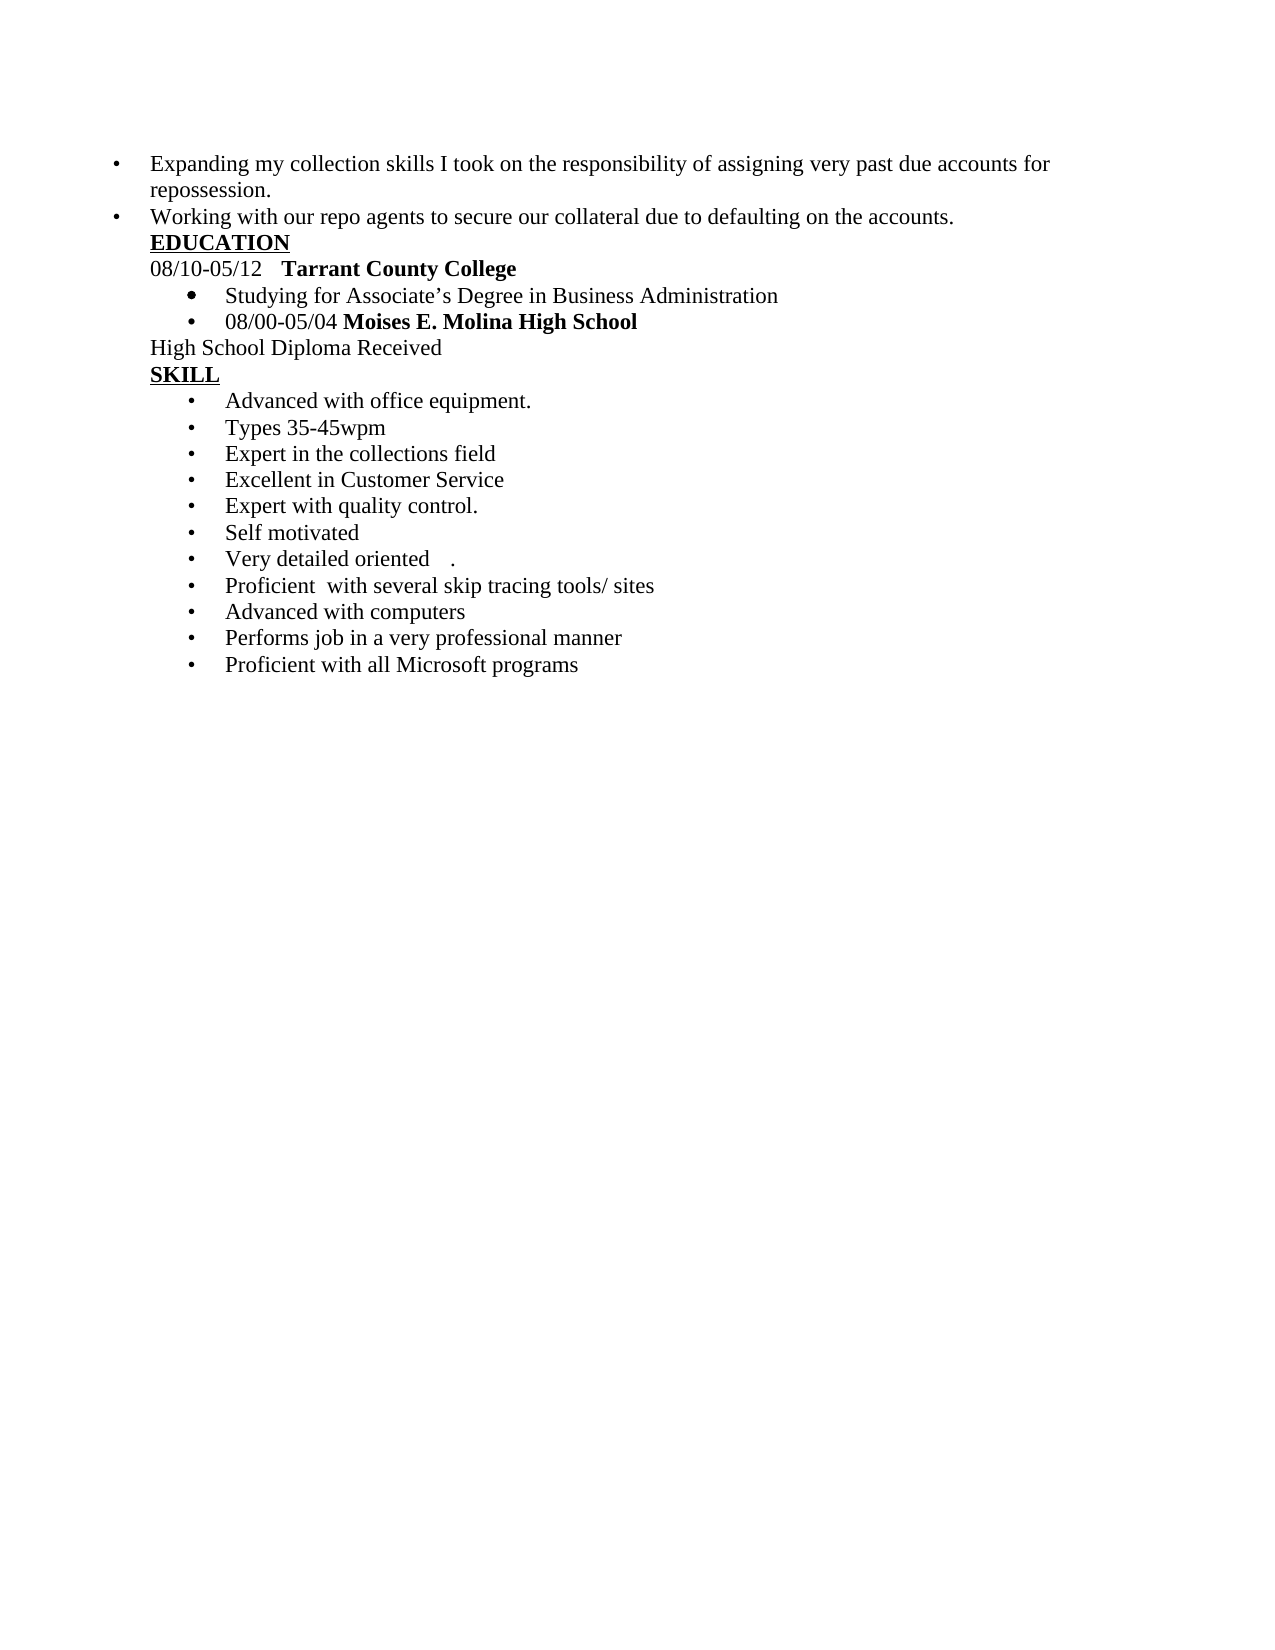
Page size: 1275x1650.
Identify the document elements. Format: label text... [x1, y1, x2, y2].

list Expert with quality control. [187, 493, 1125, 519]
list Expert in the collections field [187, 440, 1125, 466]
list Self motivated [187, 519, 1125, 545]
list Very detailed oriented . [187, 545, 1125, 572]
list Advanced with office equipment. [187, 387, 1181, 413]
list Excellent in Customer Service [187, 466, 1125, 493]
list 08/00-05/04 Moises E. Molina High School [187, 308, 1125, 334]
list Performs job in a very professional manner [187, 624, 1125, 651]
list Studying for Associate’s Degree in Business Administration [187, 282, 1125, 308]
list Proficient with all Microsoft programs [187, 651, 1125, 677]
text 08/10-05/12 Tarrant County College [150, 255, 1125, 282]
list Advanced with computers [187, 598, 1125, 624]
list Types 35-45wpm [187, 413, 1125, 440]
text SKILL [150, 361, 1125, 387]
text EDUCATION [150, 229, 1125, 255]
list Proficient with several skip tracing tools/ sites [187, 572, 1125, 598]
list Working with our repo agents to secure our collateral due to defaulting on the accounts. [112, 203, 1125, 229]
text High School Diploma Received [150, 334, 1125, 361]
list Expanding my collection skills I took on the responsibility of assigning very past due accounts for repossession. [112, 150, 1125, 203]
